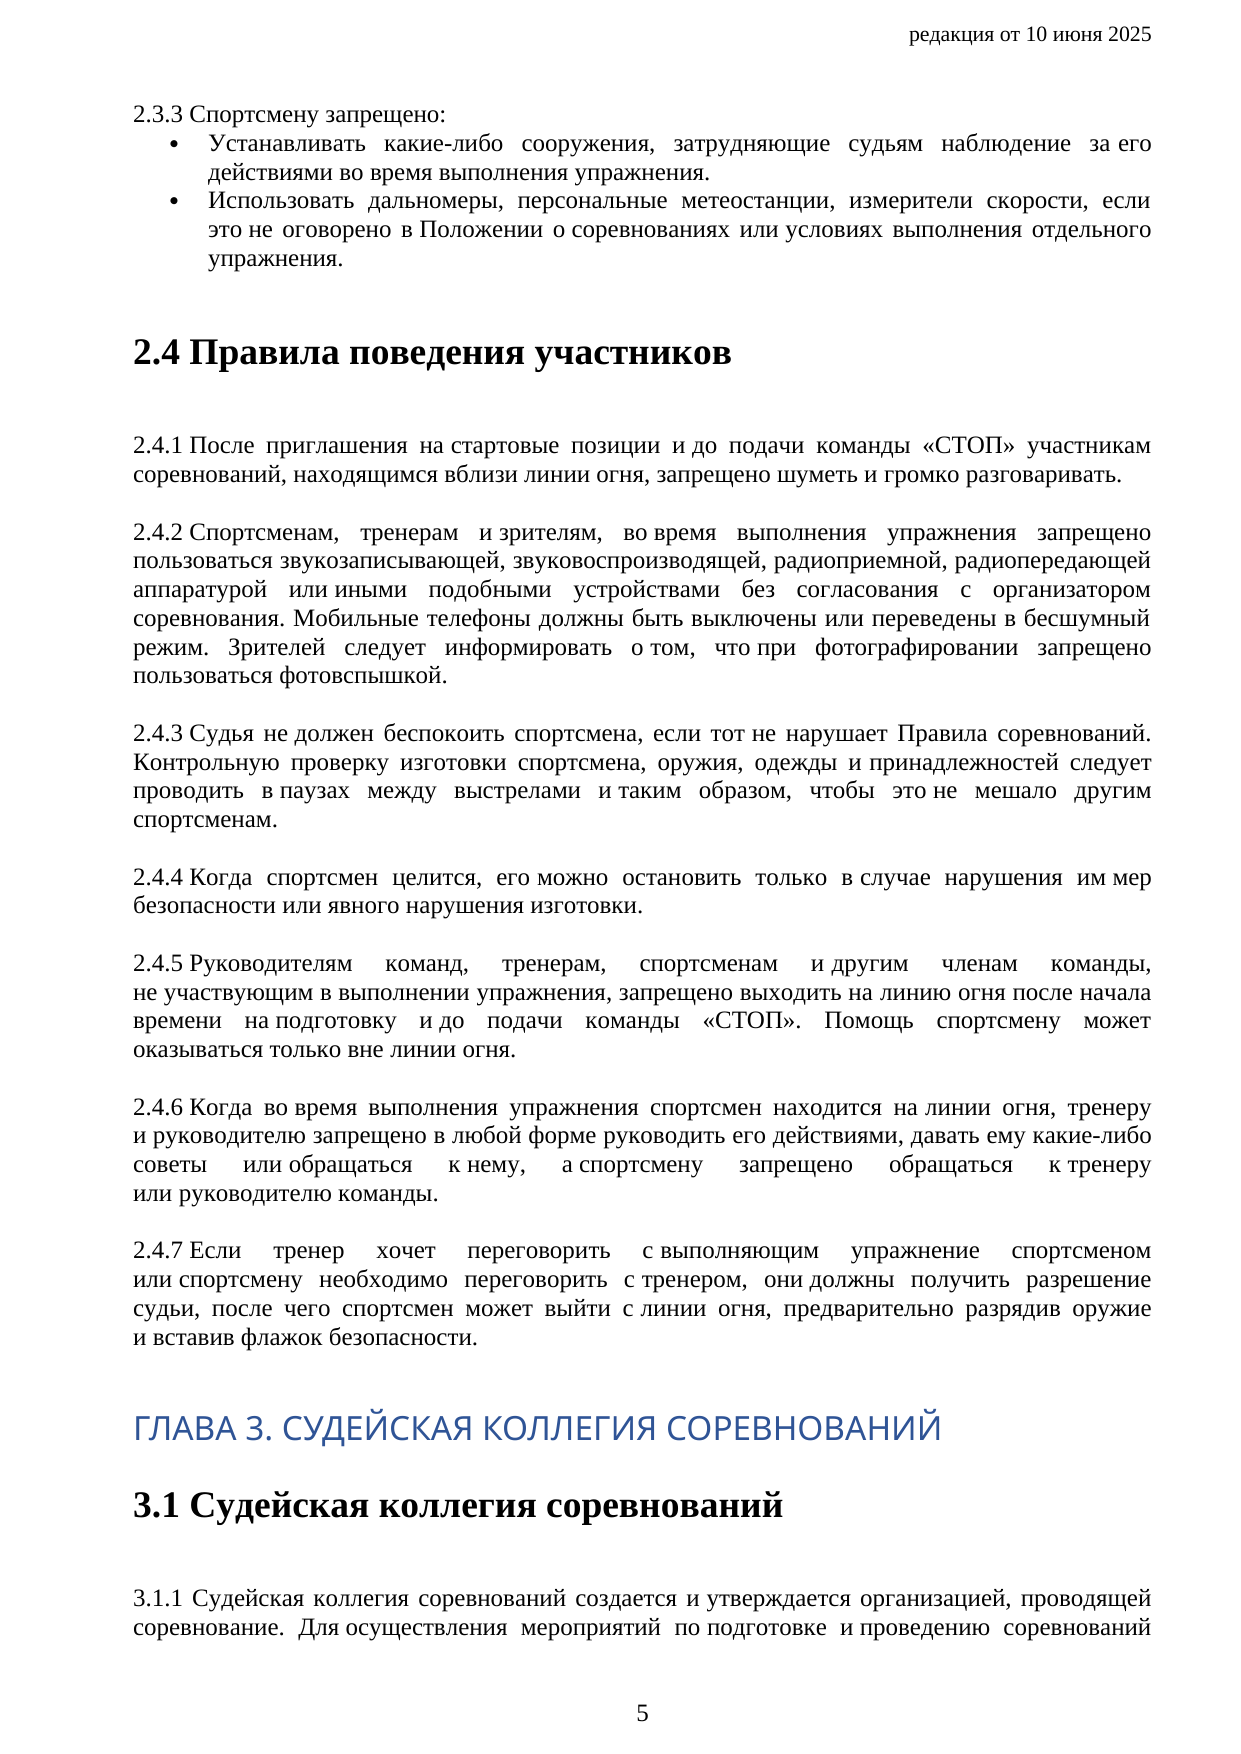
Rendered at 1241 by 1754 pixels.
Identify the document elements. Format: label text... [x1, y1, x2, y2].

text 2.4.3 Судья не должен беспокоить спортсмена, если тот не нарушает Правила соревнований. Контрольную проверку изготовки спортсмена, оружия, одежды и принадлежностей следует проводить в паузах между выстрелами и таким образом, чтобы это не мешало другим спортсменам. [133, 689, 1152, 833]
text 2.4.4 Когда спортсмен целится, его можно остановить только в случае нарушения им мер безопасности или явного нарушения изготовки. [133, 833, 1152, 919]
subtitle 3.1 Судейская коллегия соревнований [133, 1482, 1152, 1526]
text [133, 1555, 1152, 1641]
list Устанавливать какие-либо сооружения, затрудняющие судьям наблюдение за его действиями во время выполнения упражнения. [170, 128, 1152, 185]
list Использовать дальномеры, персональные метеостанции, измерители скорости, если это не оговорено в Положении о соревнованиях или условиях выполнения отдельного упражнения. [170, 185, 1152, 272]
text 2.4.1 После приглашения на стартовые позиции и до подачи команды «СТОП» участникам соревнований, находящимся вблизи линии огня, запрещено шуметь и громко разговаривать. [133, 402, 1152, 488]
text 2.4.7 Если тренер хочет переговорить с выполняющим упражнение спортсменом или спортсмену необходимо переговорить с тренером, они должны получить разрешение судьи, после чего спортсмен может выйти с линии огня, предварительно разрядив оружие и вставив флажок безопасности. [133, 1207, 1152, 1351]
text 2.4.2 Спортсменам, тренерам и зрителям, во время выполнения упражнения запрещено пользоваться звукозаписывающей, звуковоспроизводящей, радиоприемной, радиопередающей аппаратурой или иными подобными устройствами без согласования с организатором соревнования. Мобильные телефоны должны быть выключены или переведены в бесшумный режим. Зрителей следует информировать о том, что при фотографировании запрещено пользоваться фотовспышкой. [133, 488, 1152, 689]
text 2.3.3 Спортсмену запрещено: [133, 99, 1152, 128]
text 2.4.6 Когда во время выполнения упражнения спортсмен находится на линии огня, тренеру и руководителю запрещено в любой форме руководить его действиями, давать ему какие-либо советы или обращаться к нему, а спортсмену запрещено обращаться к тренеру или руководителю команды. [133, 1063, 1152, 1207]
subtitle ГЛАВА 3. СУДЕЙСКАЯ КОЛЛЕГИЯ СОРЕВНОВАНИЙ [133, 1404, 1152, 1450]
text 2.4.5 Руководителям команд, тренерам, спортсменам и другим членам команды, не участвующим в выполнении упражнения, запрещено выходить на линию огня после начала времени на подготовку и до подачи команды «СТОП». Помощь спортсмену может оказываться только вне линии огня. [133, 919, 1152, 1063]
subtitle 2.4 Правила поведения участников [133, 329, 1152, 373]
